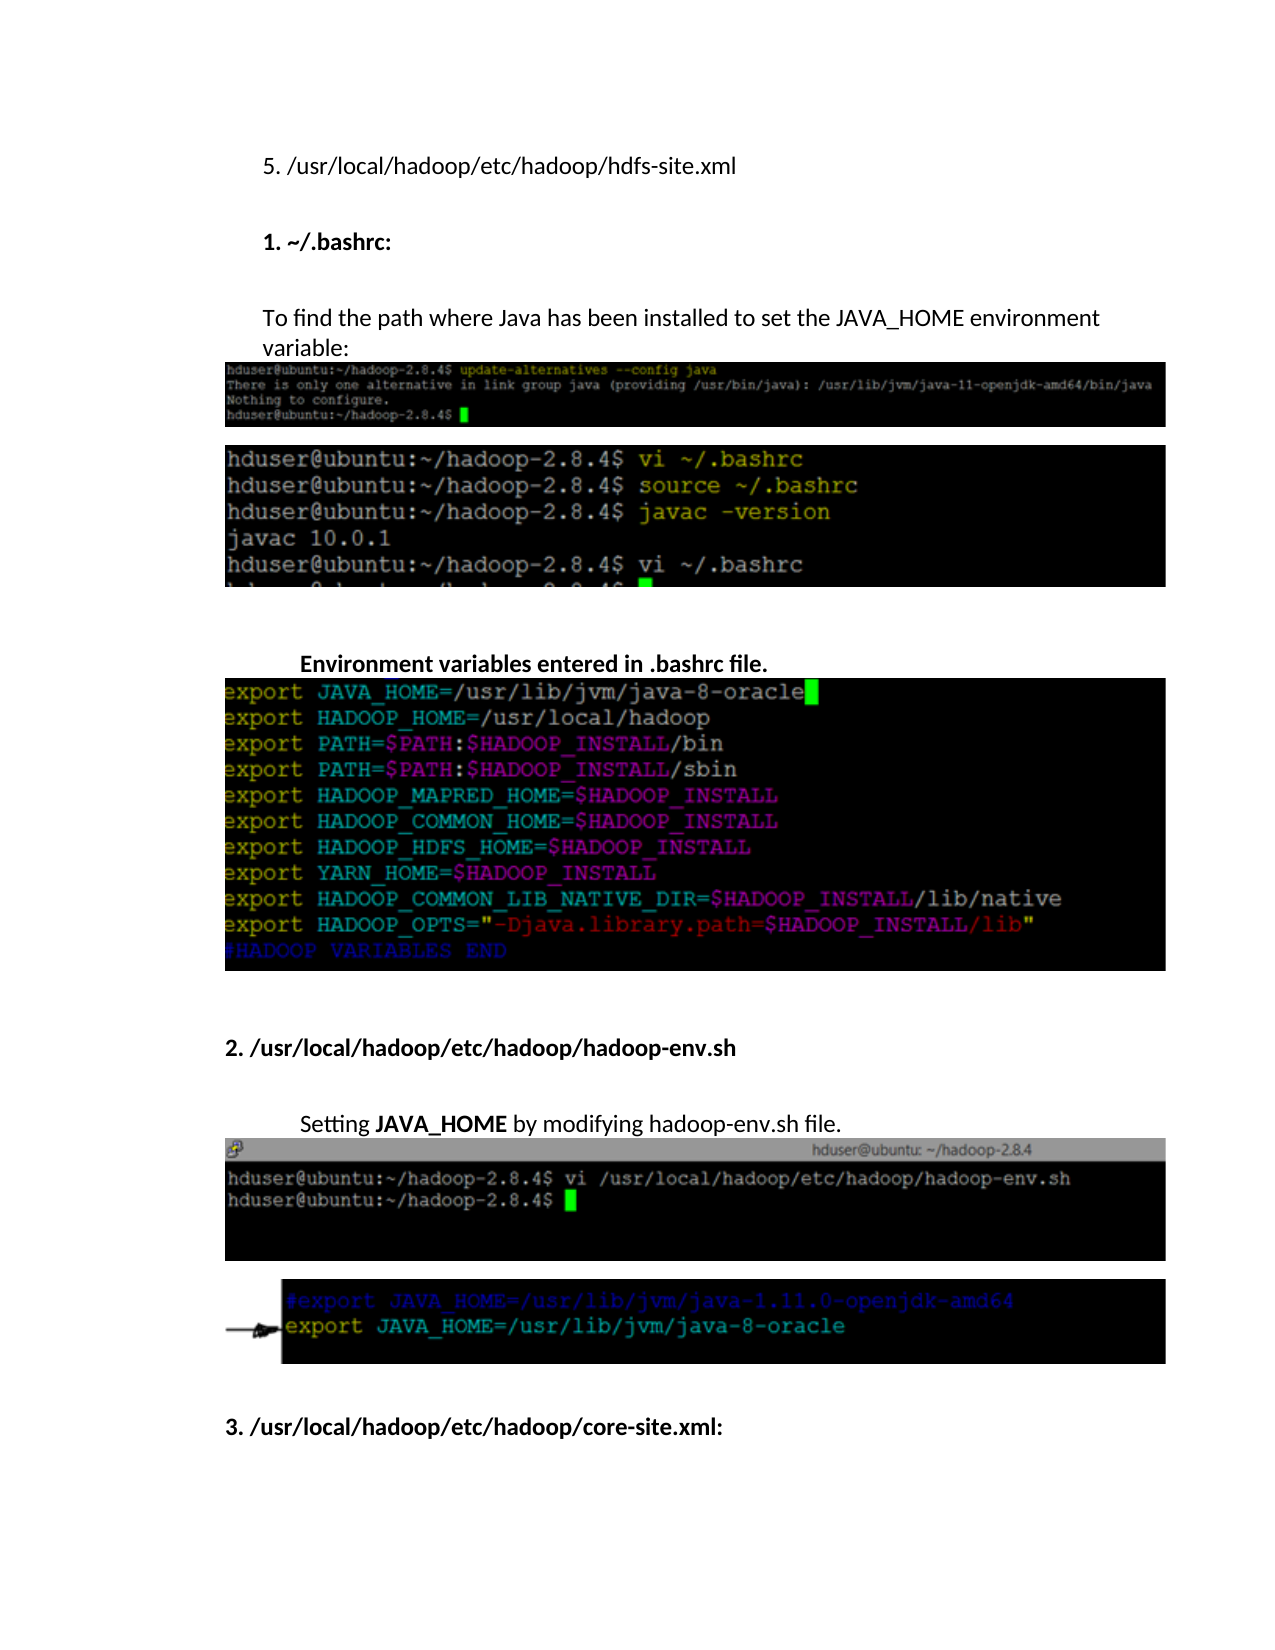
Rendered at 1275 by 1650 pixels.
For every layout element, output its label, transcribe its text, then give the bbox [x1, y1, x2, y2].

text Setting JAVA_HOME by modifying hadoop-env.sh file. [300, 1108, 1125, 1138]
picture [225, 362, 1166, 427]
text 2. /usr/local/hadoop/etc/hadoop/hadoop-env.sh [225, 1032, 1125, 1063]
text To find the path where Java has been installed to set the JAVA_HOME environment variable: [262, 302, 1125, 362]
picture [225, 445, 1166, 587]
picture [225, 678, 1166, 971]
picture [225, 1138, 1166, 1261]
text 3. /usr/local/hadoop/etc/hadoop/core-site.xml: [225, 1411, 1125, 1442]
text 5. /usr/local/hadoop/etc/hadoop/hdfs-site.xml [262, 150, 1125, 181]
text 1. ~/.bashrc: [262, 226, 1125, 256]
picture [225, 1279, 1166, 1364]
text Environment variables entered in .bashrc file. [300, 648, 1125, 678]
